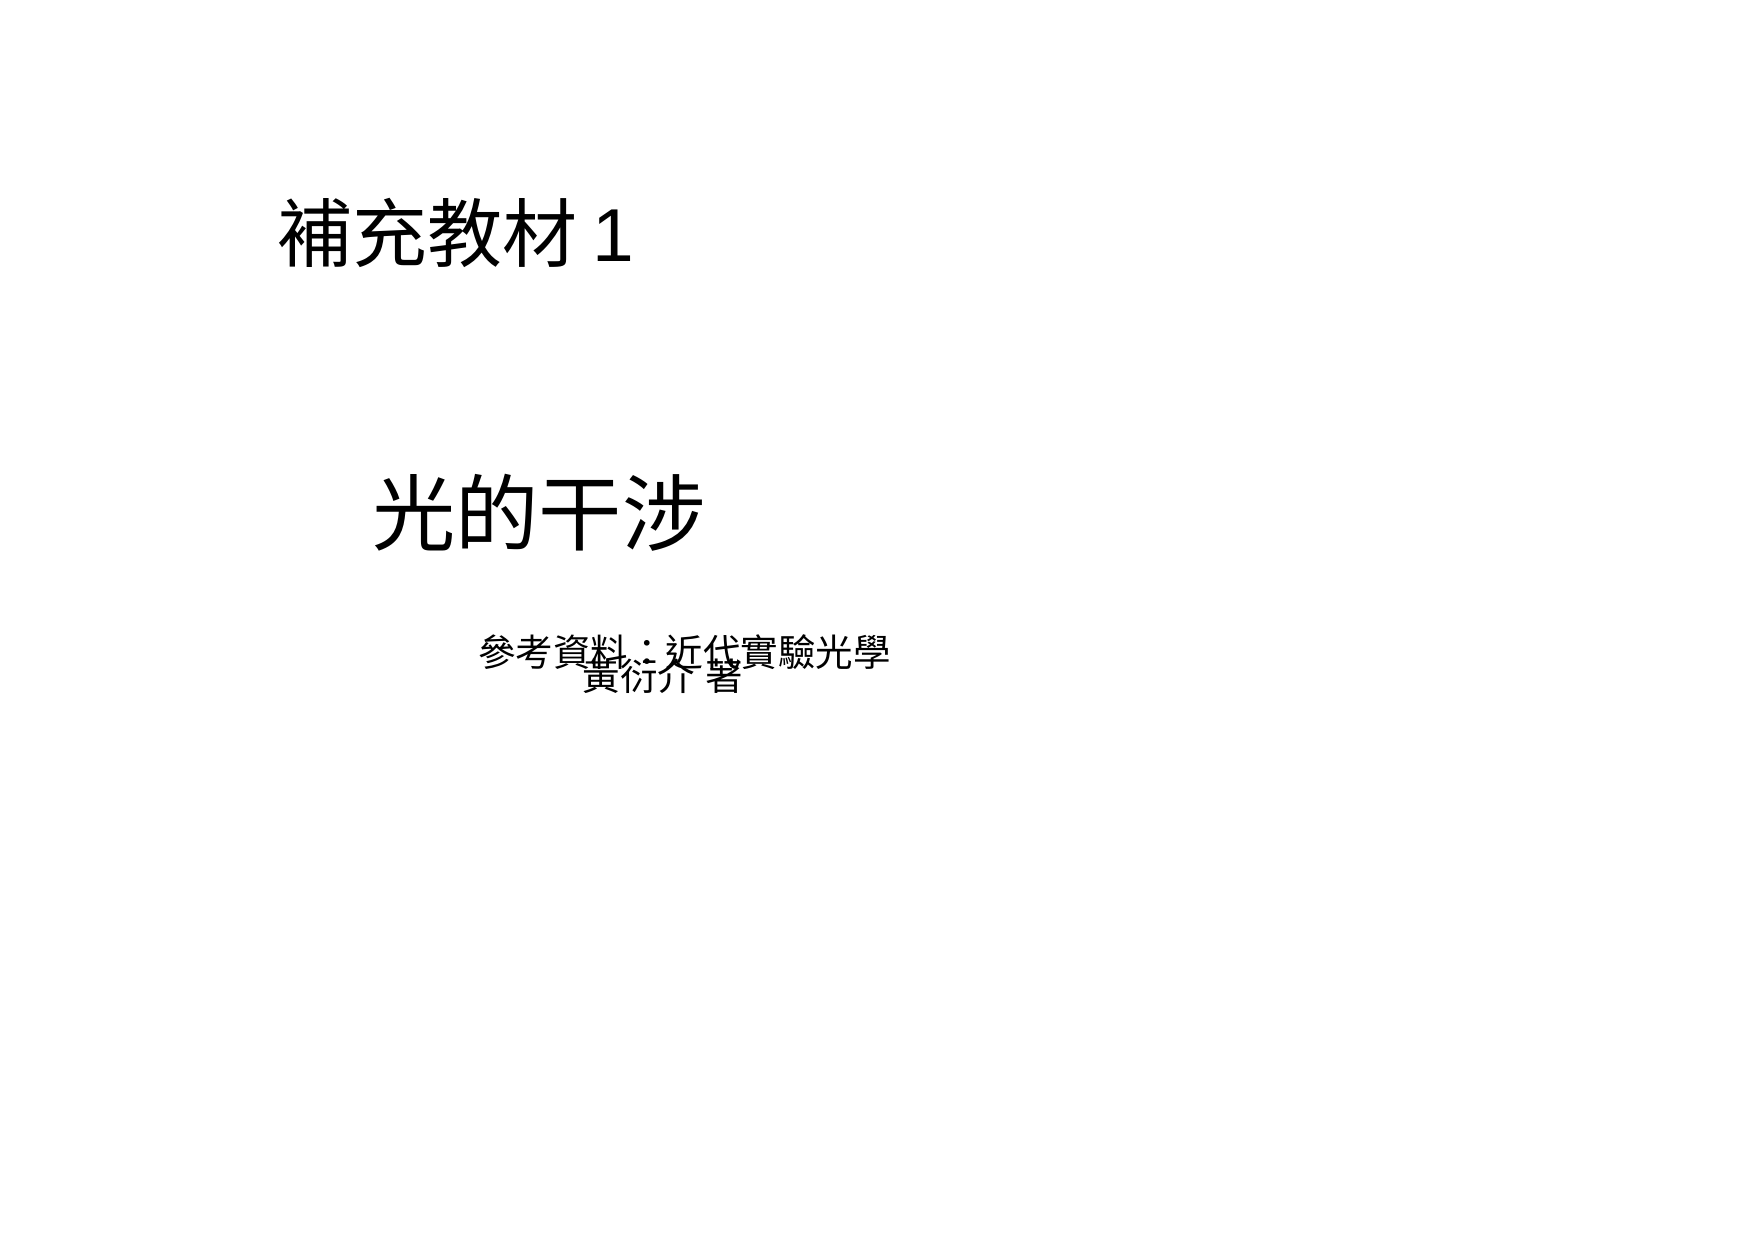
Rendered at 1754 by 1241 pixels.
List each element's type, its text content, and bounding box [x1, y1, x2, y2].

text 參考資料：近代實驗光學黃衍介 著 [478, 644, 891, 701]
text 光的干涉 [372, 440, 1614, 571]
text 補充教材1 [277, 160, 1614, 287]
